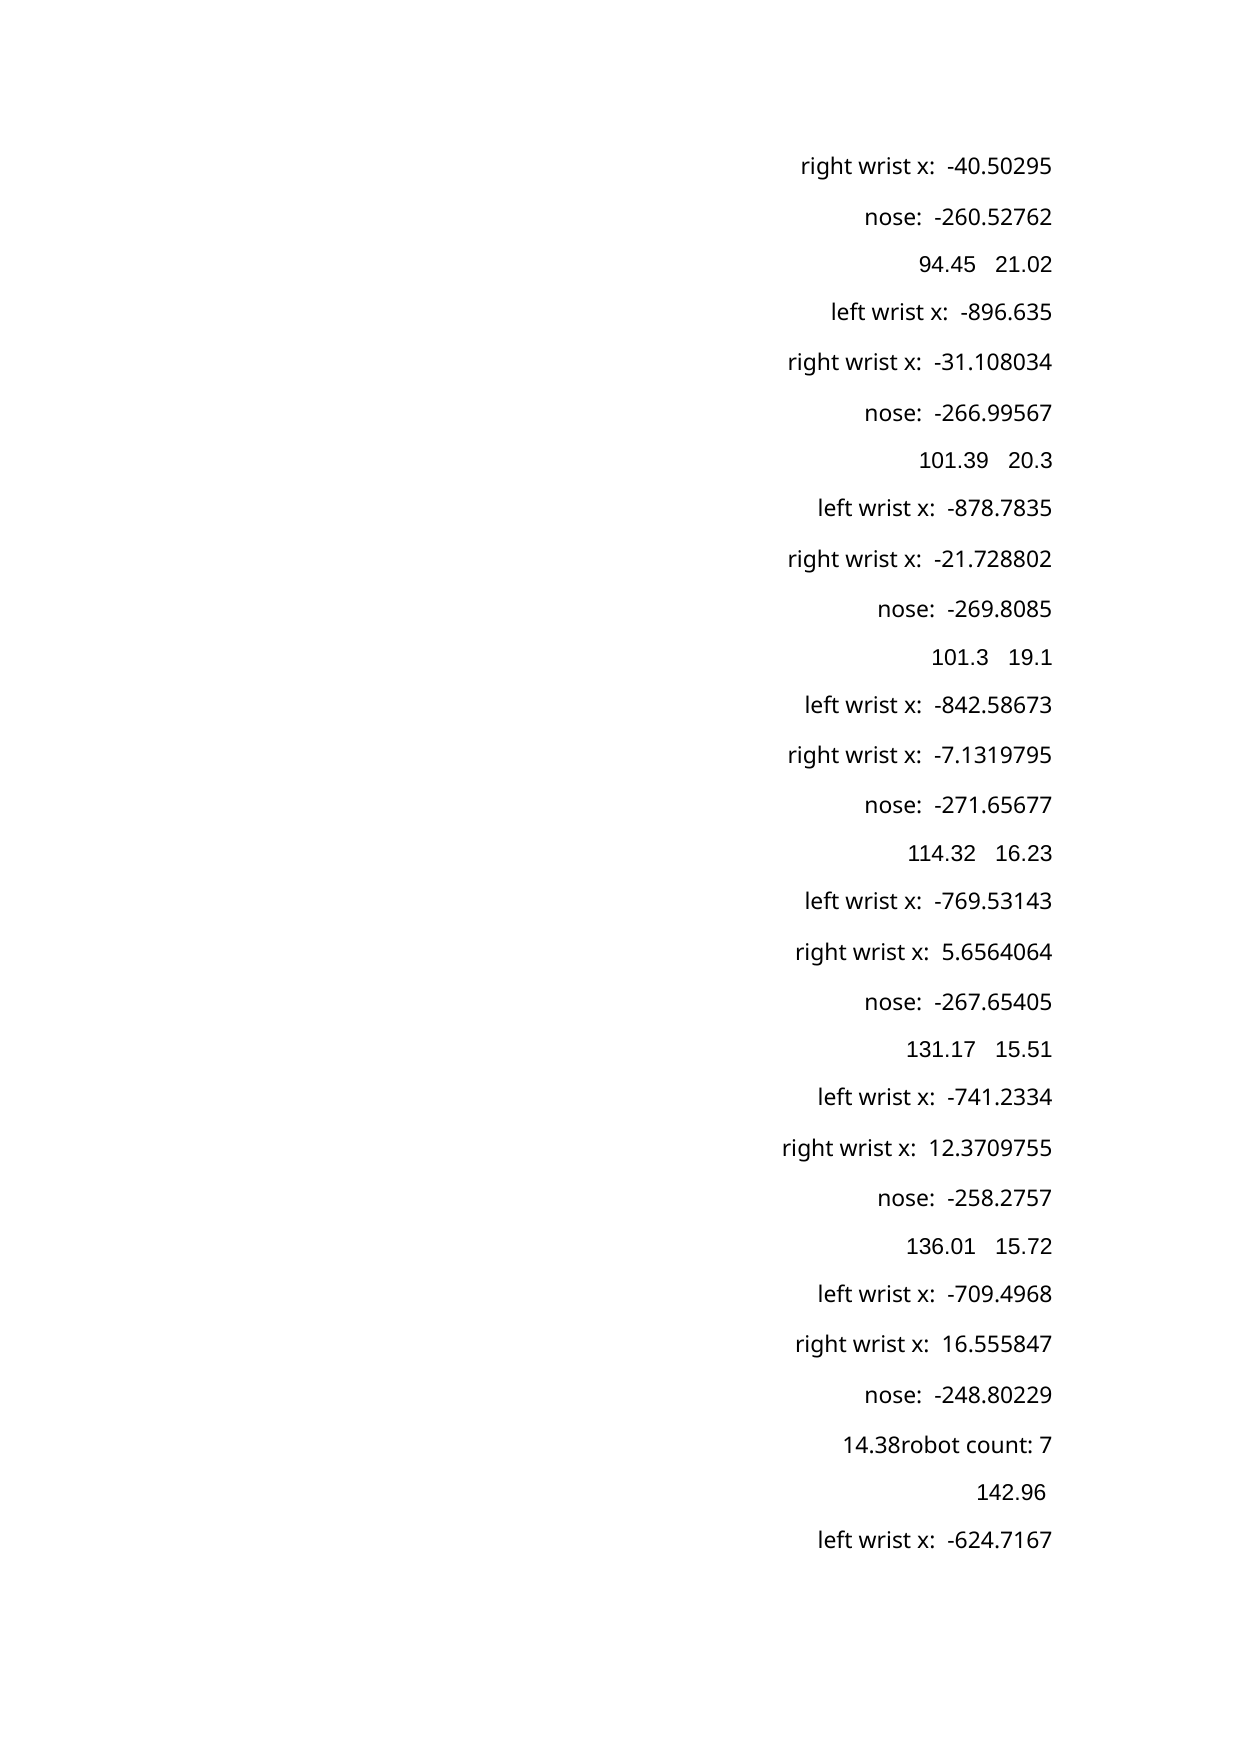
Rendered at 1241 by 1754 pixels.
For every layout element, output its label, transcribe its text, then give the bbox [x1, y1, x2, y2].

text right wrist x: -7.1319795 [187, 739, 1053, 770]
text right wrist x: 12.3709755 [187, 1132, 1053, 1163]
text 19.1 101.3 [187, 643, 1053, 670]
text right wrist x: -31.108034 [187, 346, 1053, 378]
text left wrist x: -842.58673 [187, 689, 1053, 720]
text right wrist x: 16.555847 [187, 1328, 1053, 1359]
text left wrist x: -769.53143 [187, 885, 1053, 916]
text nose: -271.65677 [187, 789, 1053, 821]
text 20.3 101.39 [187, 447, 1053, 473]
text right wrist x: -21.728802 [187, 543, 1053, 574]
text 15.72 136.01 [187, 1233, 1053, 1259]
text nose: -258.2757 [187, 1182, 1053, 1213]
text left wrist x: -624.7167 [187, 1524, 1053, 1556]
text nose: -248.80229 [187, 1378, 1053, 1410]
text nose: -269.8085 [187, 593, 1053, 624]
text left wrist x: -896.635 [187, 296, 1053, 327]
text left wrist x: -741.2334 [187, 1081, 1053, 1113]
text nose: -267.65405 [187, 986, 1053, 1017]
text 15.51 131.17 [187, 1036, 1053, 1063]
text nose: -260.52762 [187, 200, 1053, 232]
text left wrist x: -878.7835 [187, 492, 1053, 523]
text 21.02 94.45 [187, 251, 1053, 277]
text 14.38robot count: 7 [187, 1429, 1053, 1460]
text 16.23 114.32 [187, 840, 1053, 866]
text nose: -266.99567 [187, 397, 1053, 428]
text left wrist x: -709.4968 [187, 1278, 1053, 1309]
text right wrist x: 5.6564064 [187, 935, 1053, 967]
text 142.96 [187, 1479, 1053, 1506]
text right wrist x: -40.50295 [187, 150, 1053, 181]
